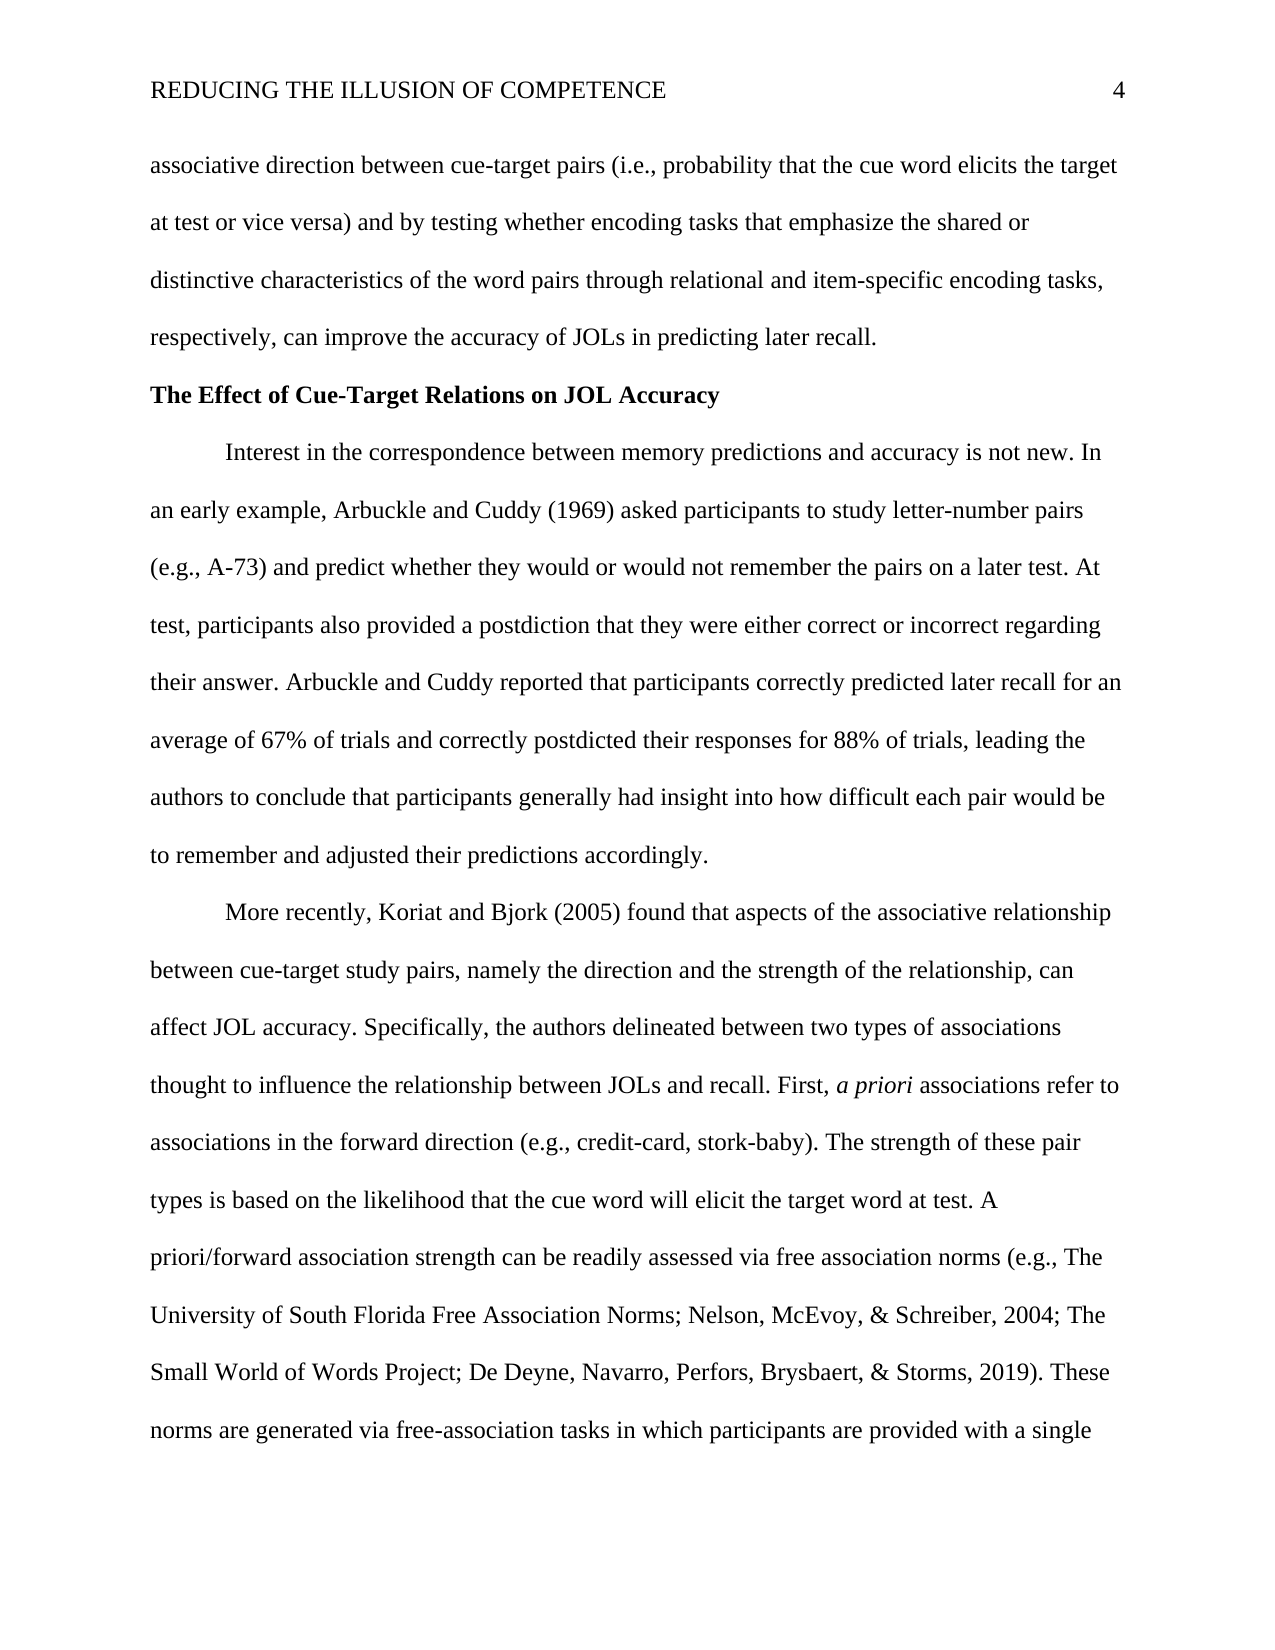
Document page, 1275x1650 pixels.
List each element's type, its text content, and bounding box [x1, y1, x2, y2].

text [150, 897, 1125, 1444]
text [150, 150, 1125, 351]
text The Effect of Cue-Target Relations on JOL Accuracy [150, 380, 1125, 409]
text Interest in the correspondence between memory predictions and accuracy is not new. In an early example, Arbuckle and Cuddy (1969) asked participants to study letter-number pairs (e.g., A-73) and predict whether they would or would not remember the pairs on a later test. At test, participants also provided a postdiction that they were either correct or incorrect regarding their answer. Arbuckle and Cuddy reported that participants correctly predicted later recall for an average of 67% of trials and correctly postdicted their responses for 88% of trials, leading the authors to conclude that participants generally had insight into how difficult each pair would be to remember and adjusted their predictions accordingly. [150, 437, 1125, 869]
